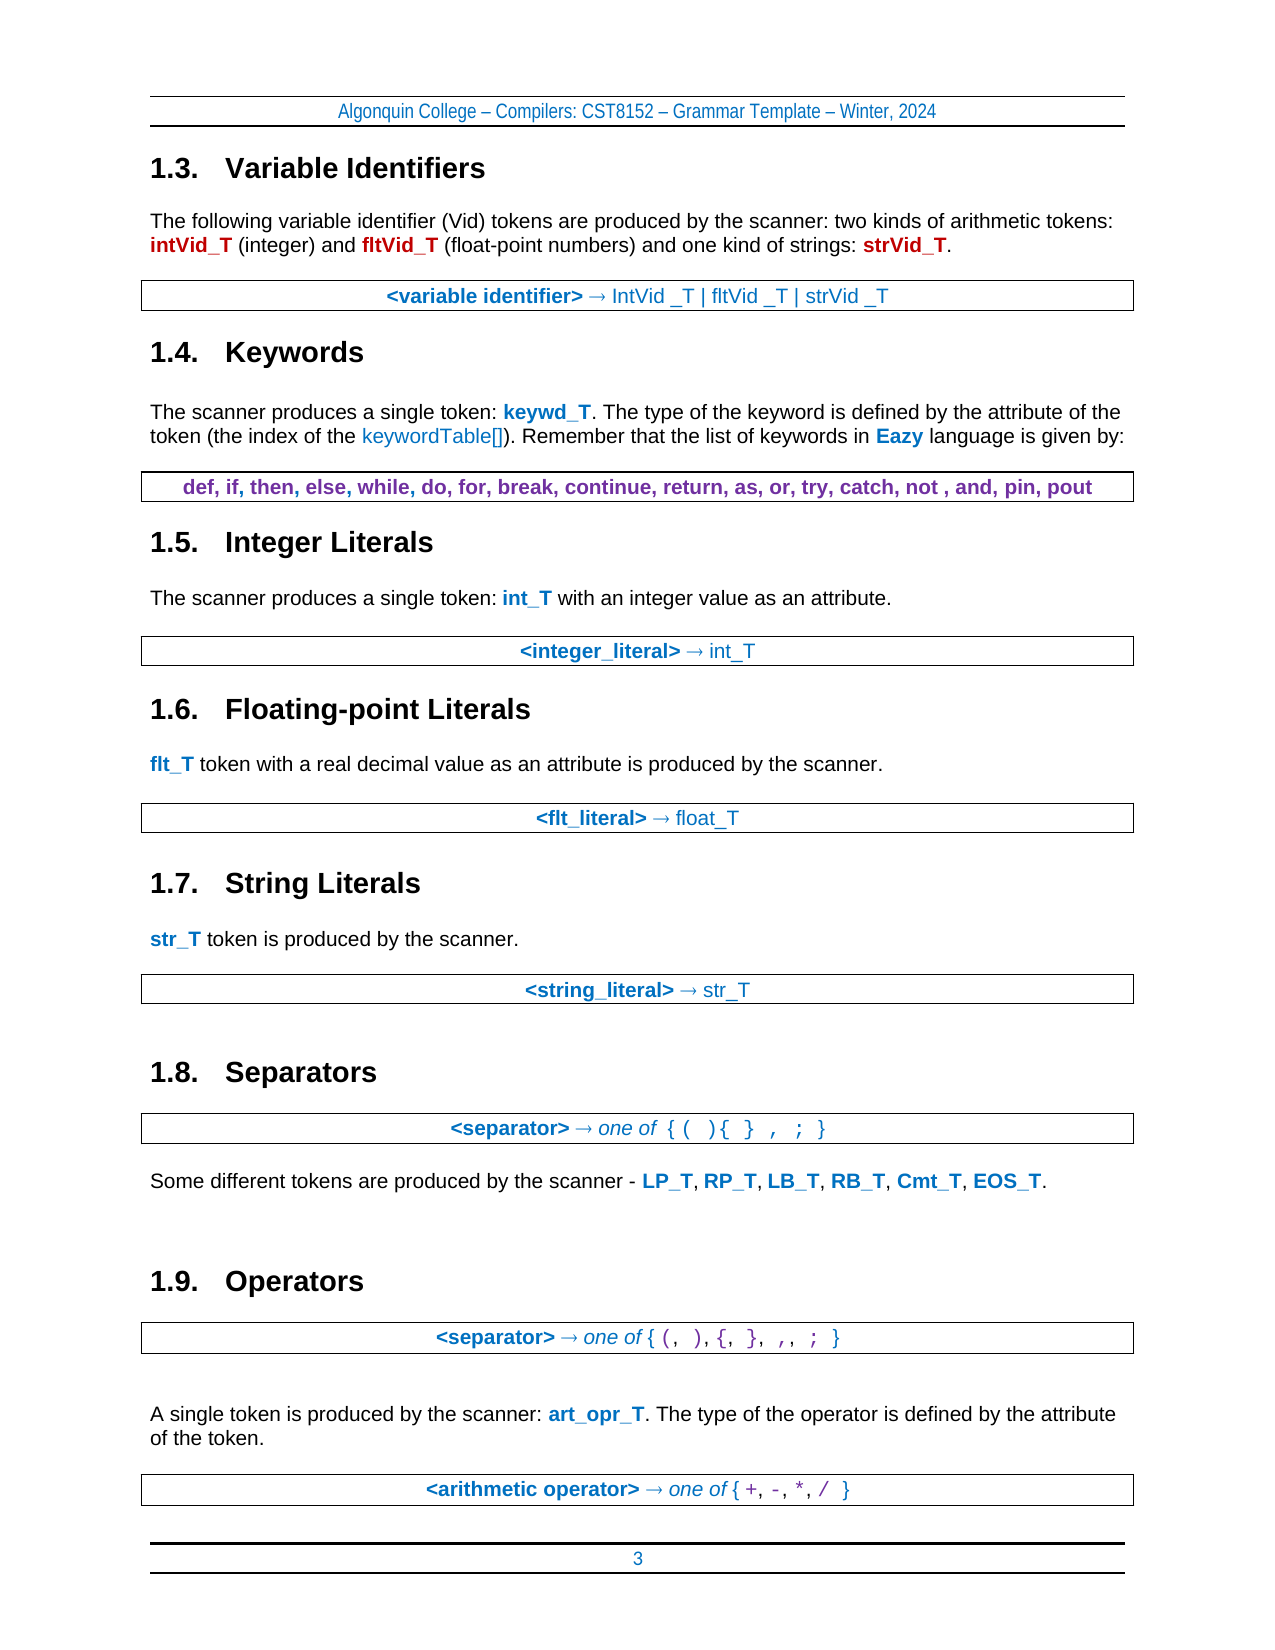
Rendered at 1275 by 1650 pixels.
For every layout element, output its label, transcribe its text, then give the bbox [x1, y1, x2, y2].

text A single token is produced by the scanner: art_opr_T. The type of the operator is defined by the attribute of the token. [150, 1402, 1125, 1450]
list Variable Identifiers [150, 151, 1125, 184]
text The following variable identifier (Vid) tokens are produced by the scanner: two kinds of arithmetic tokens: intVid_T (integer) and fltVid_T (float-point numbers) and one kind of strings: strVid_T. [150, 208, 1125, 256]
text str_T token is produced by the scanner. [150, 926, 1125, 950]
list Keywords [150, 335, 1125, 368]
text <flt_literal> float_T [142, 804, 1133, 832]
text <arithmetic operator> one of { +, -, *, / } [142, 1475, 1133, 1505]
text <integer_literal> int_T [142, 637, 1133, 665]
list Integer Literals [150, 526, 1125, 559]
list Operators [150, 1264, 1125, 1298]
list String Literals [150, 866, 1125, 900]
text The scanner produces a single token: keywd_T. The type of the keyword is defined by the attribute of the token (the index of the keywordTable[]). Remember that the list of keywords in Eazy language is given by: [150, 399, 1125, 447]
text <separator> one of { ( ){ } , ; } [142, 1114, 1133, 1143]
list Separators [150, 1055, 1125, 1088]
list Floating-point Literals [150, 692, 1125, 726]
text <separator> one of { (, ), {, }, ,, ; } [142, 1323, 1133, 1353]
text def, if, then, else, while, do, for, break, continue, return, as, or, try, catch, not , and, pin, pout [142, 473, 1133, 501]
text Some different tokens are produced by the scanner - LP_T, RP_T, LB_T, RB_T, Cmt_T, EOS_T. [150, 1168, 1125, 1192]
text flt_T token with a real decimal value as an attribute is produced by the scanner. [150, 752, 1125, 776]
text <string_literal> str_T [142, 975, 1133, 1003]
text <variable identifier> IntVid _T | fltVid _T | strVid _T [142, 281, 1133, 310]
text The scanner produces a single token: int_T with an integer value as an attribute. [150, 585, 1125, 609]
